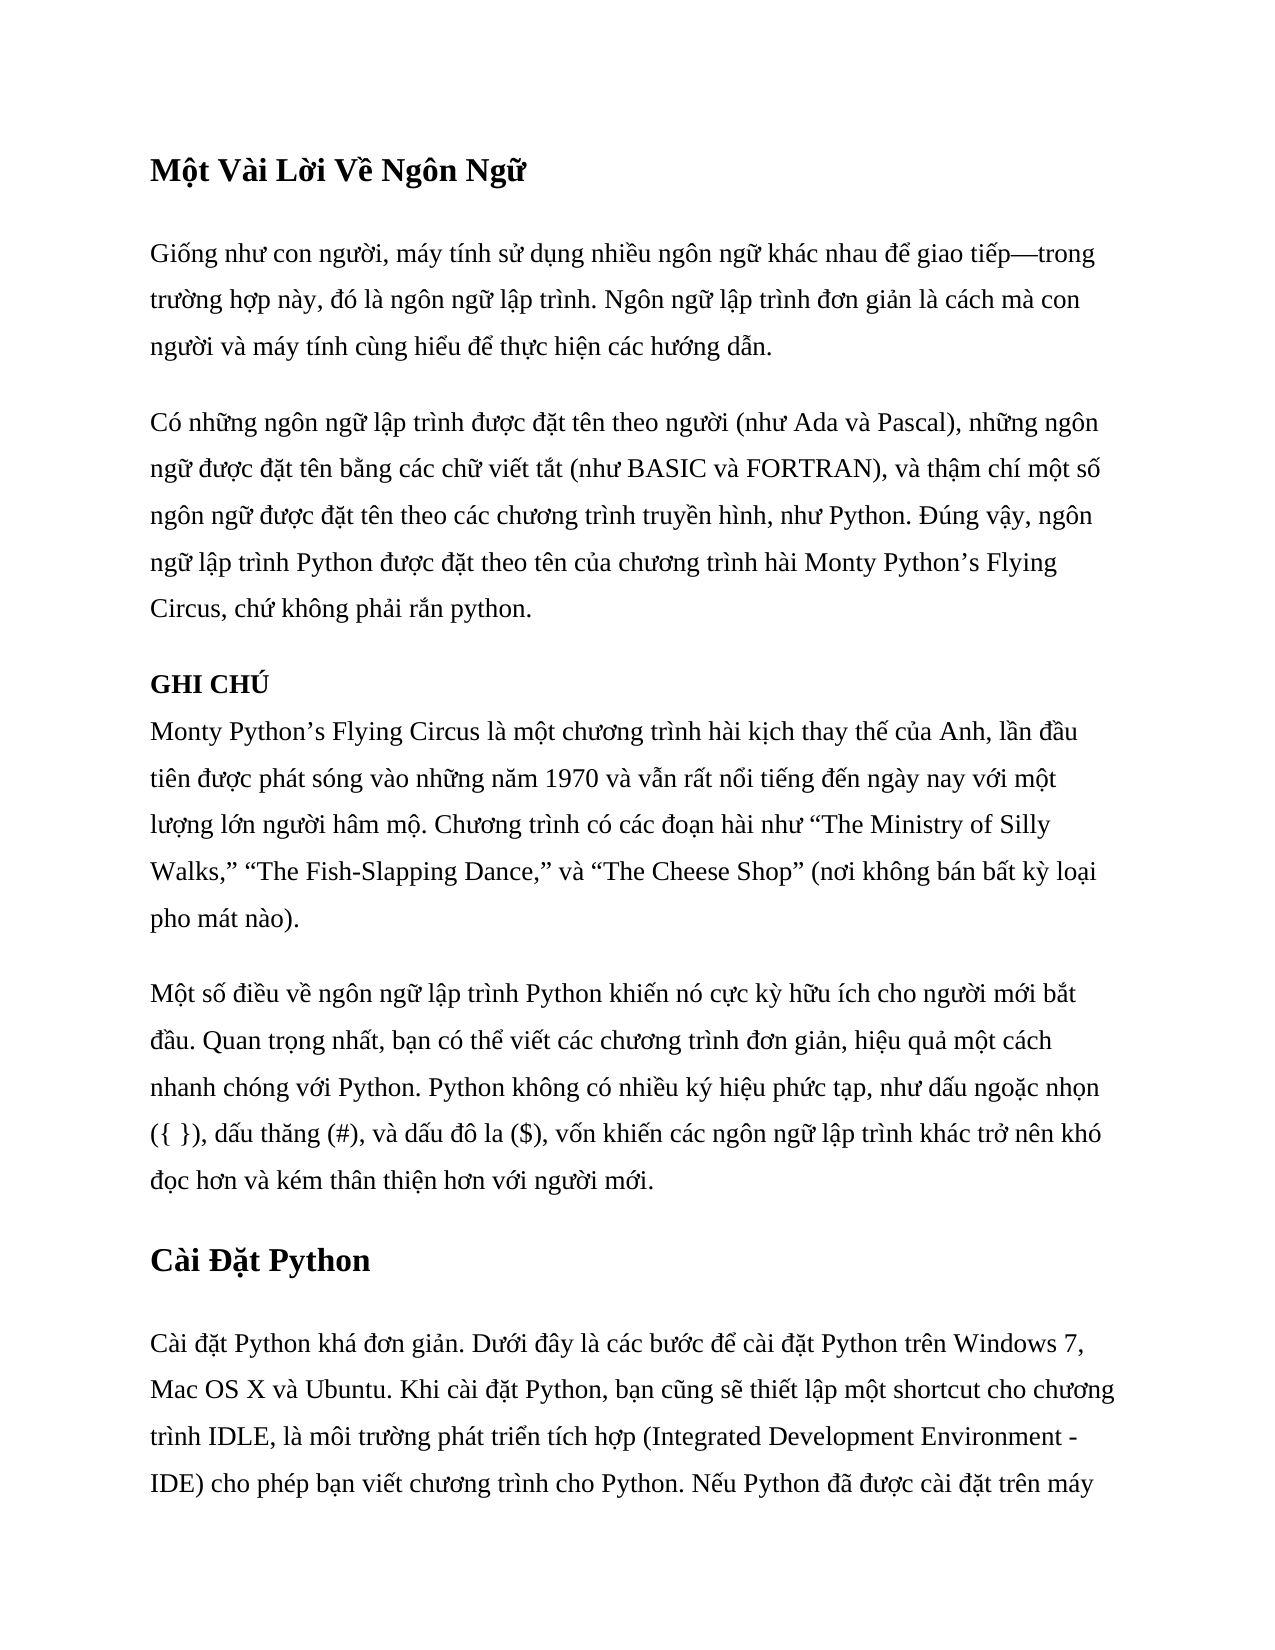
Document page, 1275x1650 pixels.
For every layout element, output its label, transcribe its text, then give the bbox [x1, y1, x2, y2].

text Một Vài Lời Về Ngôn Ngữ [150, 150, 1125, 188]
text GHI CHÚ Monty Python’s Flying Circus là một chương trình hài kịch thay thế của Anh, lần đầu tiên được phát sóng vào những năm 1970 và vẫn rất nổi tiếng đến ngày nay với một lượng lớn người hâm mộ. Chương trình có các đoạn hài như “The Ministry of Silly Walks,” “The Fish-Slapping Dance,” và “The Cheese Shop” (nơi không bán bất kỳ loại pho mát nào). [150, 668, 1125, 933]
text Có những ngôn ngữ lập trình được đặt tên theo người (như Ada và Pascal), những ngôn ngữ được đặt tên bằng các chữ viết tắt (như BASIC và FORTRAN), và thậm chí một số ngôn ngữ được đặt tên theo các chương trình truyền hình, như Python. Đúng vậy, ngôn ngữ lập trình Python được đặt theo tên của chương trình hài Monty Python’s Flying Circus, chứ không phải rắn python. [150, 406, 1125, 624]
text Một số điều về ngôn ngữ lập trình Python khiến nó cực kỳ hữu ích cho người mới bắt đầu. Quan trọng nhất, bạn có thể viết các chương trình đơn giản, hiệu quả một cách nhanh chóng với Python. Python không có nhiều ký hiệu phức tạp, như dấu ngoặc nhọn ({ }), dấu thăng (#), và dấu đô la ($), vốn khiến các ngôn ngữ lập trình khác trở nên khó đọc hơn và kém thân thiện hơn với người mới. [150, 977, 1125, 1195]
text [150, 1327, 1125, 1498]
text Giống như con người, máy tính sử dụng nhiều ngôn ngữ khác nhau để giao tiếp—trong trường hợp này, đó là ngôn ngữ lập trình. Ngôn ngữ lập trình đơn giản là cách mà con người và máy tính cùng hiểu để thực hiện các hướng dẫn. [150, 237, 1125, 361]
text Cài Đặt Python [150, 1240, 1125, 1278]
